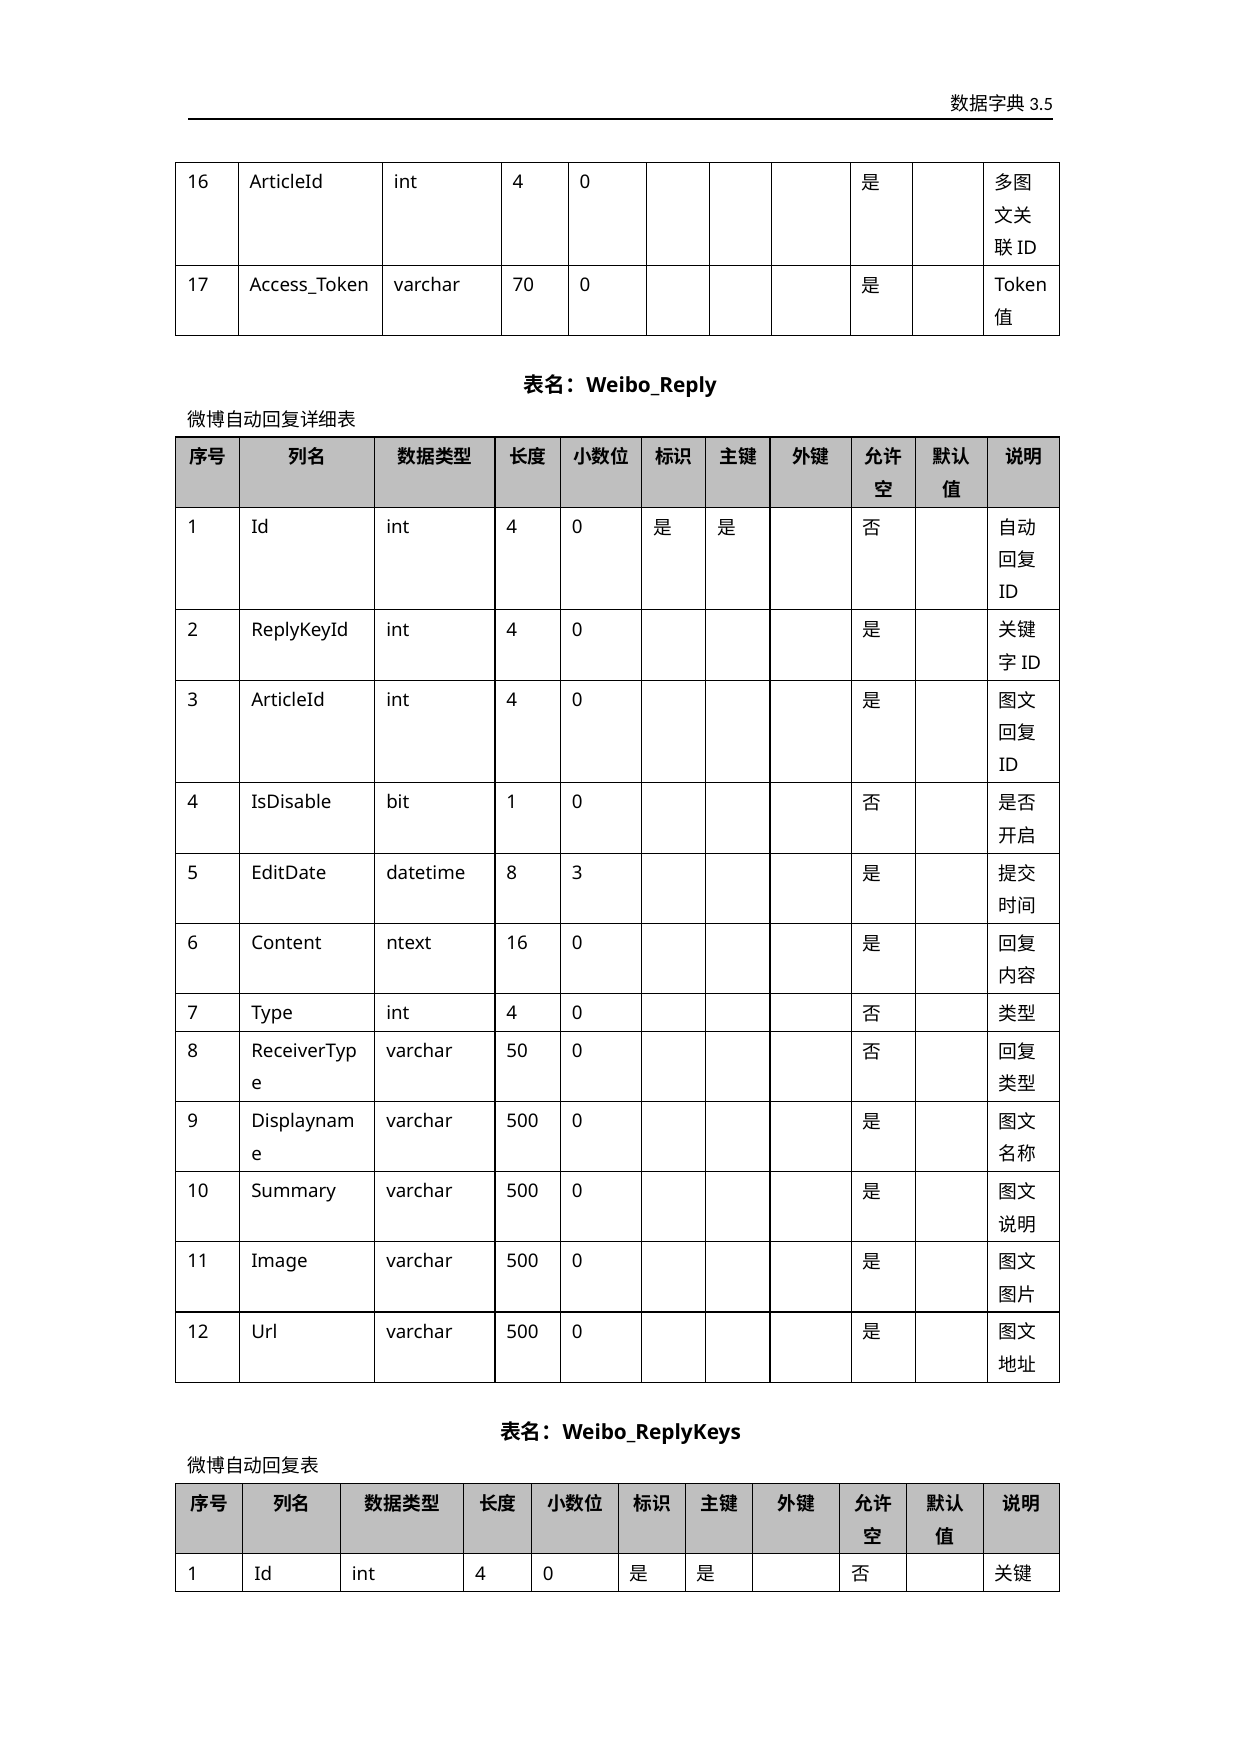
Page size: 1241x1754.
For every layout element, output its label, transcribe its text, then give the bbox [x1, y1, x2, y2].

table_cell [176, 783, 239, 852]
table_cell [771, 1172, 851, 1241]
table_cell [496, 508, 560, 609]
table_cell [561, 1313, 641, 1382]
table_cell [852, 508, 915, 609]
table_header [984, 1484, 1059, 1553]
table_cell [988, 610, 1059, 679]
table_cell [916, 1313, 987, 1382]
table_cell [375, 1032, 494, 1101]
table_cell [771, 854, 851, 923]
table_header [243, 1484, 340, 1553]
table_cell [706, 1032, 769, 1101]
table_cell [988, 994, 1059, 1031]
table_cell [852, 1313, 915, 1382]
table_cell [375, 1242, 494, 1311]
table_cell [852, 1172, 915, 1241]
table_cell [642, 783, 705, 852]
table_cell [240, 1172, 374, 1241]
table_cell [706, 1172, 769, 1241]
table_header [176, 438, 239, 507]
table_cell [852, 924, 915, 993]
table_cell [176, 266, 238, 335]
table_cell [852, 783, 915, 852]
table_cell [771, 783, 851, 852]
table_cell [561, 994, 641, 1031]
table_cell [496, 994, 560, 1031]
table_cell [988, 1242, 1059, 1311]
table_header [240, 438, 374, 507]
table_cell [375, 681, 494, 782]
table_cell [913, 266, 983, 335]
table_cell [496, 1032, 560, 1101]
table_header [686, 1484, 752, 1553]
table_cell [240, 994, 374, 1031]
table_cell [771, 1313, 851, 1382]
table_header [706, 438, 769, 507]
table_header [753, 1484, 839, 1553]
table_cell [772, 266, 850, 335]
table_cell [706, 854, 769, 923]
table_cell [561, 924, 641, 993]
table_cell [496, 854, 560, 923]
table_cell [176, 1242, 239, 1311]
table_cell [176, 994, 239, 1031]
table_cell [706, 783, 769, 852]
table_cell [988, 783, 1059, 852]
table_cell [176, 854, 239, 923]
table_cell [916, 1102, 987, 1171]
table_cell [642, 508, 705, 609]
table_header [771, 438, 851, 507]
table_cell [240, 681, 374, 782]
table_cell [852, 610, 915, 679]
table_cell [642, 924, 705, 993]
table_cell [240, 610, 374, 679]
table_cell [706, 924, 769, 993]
text 微博自动回复详细表 [187, 402, 1053, 434]
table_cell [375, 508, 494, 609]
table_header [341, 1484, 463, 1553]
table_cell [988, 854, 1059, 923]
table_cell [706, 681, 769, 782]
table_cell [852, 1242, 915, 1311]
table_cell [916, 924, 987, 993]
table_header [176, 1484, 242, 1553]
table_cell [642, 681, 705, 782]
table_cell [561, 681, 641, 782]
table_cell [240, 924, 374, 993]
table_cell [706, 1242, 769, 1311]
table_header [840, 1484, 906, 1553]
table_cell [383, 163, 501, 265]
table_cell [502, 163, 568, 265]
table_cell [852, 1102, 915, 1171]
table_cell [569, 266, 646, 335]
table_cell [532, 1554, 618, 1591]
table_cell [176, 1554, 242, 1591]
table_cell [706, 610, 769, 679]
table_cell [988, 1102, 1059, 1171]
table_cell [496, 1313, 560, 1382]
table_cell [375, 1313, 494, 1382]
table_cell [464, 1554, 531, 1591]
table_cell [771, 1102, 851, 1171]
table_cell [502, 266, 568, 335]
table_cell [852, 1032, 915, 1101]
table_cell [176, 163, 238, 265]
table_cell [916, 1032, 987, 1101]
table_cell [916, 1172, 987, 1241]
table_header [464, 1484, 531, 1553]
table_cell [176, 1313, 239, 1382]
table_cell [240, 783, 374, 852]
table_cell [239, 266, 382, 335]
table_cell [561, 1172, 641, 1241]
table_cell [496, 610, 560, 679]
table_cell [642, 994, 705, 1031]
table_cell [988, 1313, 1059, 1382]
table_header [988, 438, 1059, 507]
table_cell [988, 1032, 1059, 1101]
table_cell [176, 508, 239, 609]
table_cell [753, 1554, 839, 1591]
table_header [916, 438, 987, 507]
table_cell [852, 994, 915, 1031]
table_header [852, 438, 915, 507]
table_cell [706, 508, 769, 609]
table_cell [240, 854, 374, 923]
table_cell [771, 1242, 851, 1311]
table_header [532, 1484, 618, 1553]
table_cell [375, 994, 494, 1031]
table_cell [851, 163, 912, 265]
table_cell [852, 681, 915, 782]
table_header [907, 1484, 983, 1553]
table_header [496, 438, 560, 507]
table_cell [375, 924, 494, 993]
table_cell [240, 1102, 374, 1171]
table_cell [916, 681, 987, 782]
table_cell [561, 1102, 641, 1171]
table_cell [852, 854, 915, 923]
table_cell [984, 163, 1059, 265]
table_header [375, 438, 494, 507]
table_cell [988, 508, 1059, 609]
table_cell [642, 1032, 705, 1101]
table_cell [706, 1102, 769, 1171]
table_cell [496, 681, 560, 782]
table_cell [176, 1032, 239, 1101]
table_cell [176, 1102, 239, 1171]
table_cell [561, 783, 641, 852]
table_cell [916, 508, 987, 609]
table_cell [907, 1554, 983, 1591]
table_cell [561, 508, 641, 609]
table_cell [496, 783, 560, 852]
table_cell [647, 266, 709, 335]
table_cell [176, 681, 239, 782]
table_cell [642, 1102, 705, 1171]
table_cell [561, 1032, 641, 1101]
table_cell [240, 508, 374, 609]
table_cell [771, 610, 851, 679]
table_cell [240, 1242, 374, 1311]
text 表名：Weibo_ReplyKeys [187, 1414, 1053, 1446]
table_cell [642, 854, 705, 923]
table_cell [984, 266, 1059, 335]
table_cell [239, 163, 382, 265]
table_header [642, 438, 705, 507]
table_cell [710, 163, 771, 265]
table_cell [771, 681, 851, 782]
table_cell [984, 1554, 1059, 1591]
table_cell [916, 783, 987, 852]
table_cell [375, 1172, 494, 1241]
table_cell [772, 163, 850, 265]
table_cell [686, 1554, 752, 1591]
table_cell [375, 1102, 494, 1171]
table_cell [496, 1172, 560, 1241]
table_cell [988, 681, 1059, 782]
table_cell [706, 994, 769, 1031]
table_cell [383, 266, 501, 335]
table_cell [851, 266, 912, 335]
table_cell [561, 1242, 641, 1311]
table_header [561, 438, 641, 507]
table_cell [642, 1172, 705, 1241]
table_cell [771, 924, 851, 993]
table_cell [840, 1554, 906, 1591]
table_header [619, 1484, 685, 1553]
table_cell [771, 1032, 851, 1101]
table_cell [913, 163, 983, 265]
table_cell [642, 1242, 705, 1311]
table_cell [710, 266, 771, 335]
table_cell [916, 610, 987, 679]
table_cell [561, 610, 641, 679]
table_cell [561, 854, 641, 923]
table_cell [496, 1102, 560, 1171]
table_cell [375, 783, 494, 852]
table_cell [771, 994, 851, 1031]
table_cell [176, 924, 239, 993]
text 表名：Weibo_Reply [187, 367, 1053, 400]
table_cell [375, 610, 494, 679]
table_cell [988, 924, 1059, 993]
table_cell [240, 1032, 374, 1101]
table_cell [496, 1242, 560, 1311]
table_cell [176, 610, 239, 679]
text 微博自动回复表 [187, 1448, 1053, 1481]
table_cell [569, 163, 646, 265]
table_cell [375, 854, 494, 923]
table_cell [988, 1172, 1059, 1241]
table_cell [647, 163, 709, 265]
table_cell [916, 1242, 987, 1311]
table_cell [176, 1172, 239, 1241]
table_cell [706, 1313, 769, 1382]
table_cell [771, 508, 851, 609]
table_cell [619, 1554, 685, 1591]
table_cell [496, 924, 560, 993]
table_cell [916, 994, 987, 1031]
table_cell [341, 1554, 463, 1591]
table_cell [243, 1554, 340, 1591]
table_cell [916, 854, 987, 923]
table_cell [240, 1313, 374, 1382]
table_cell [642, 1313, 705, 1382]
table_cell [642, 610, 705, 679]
